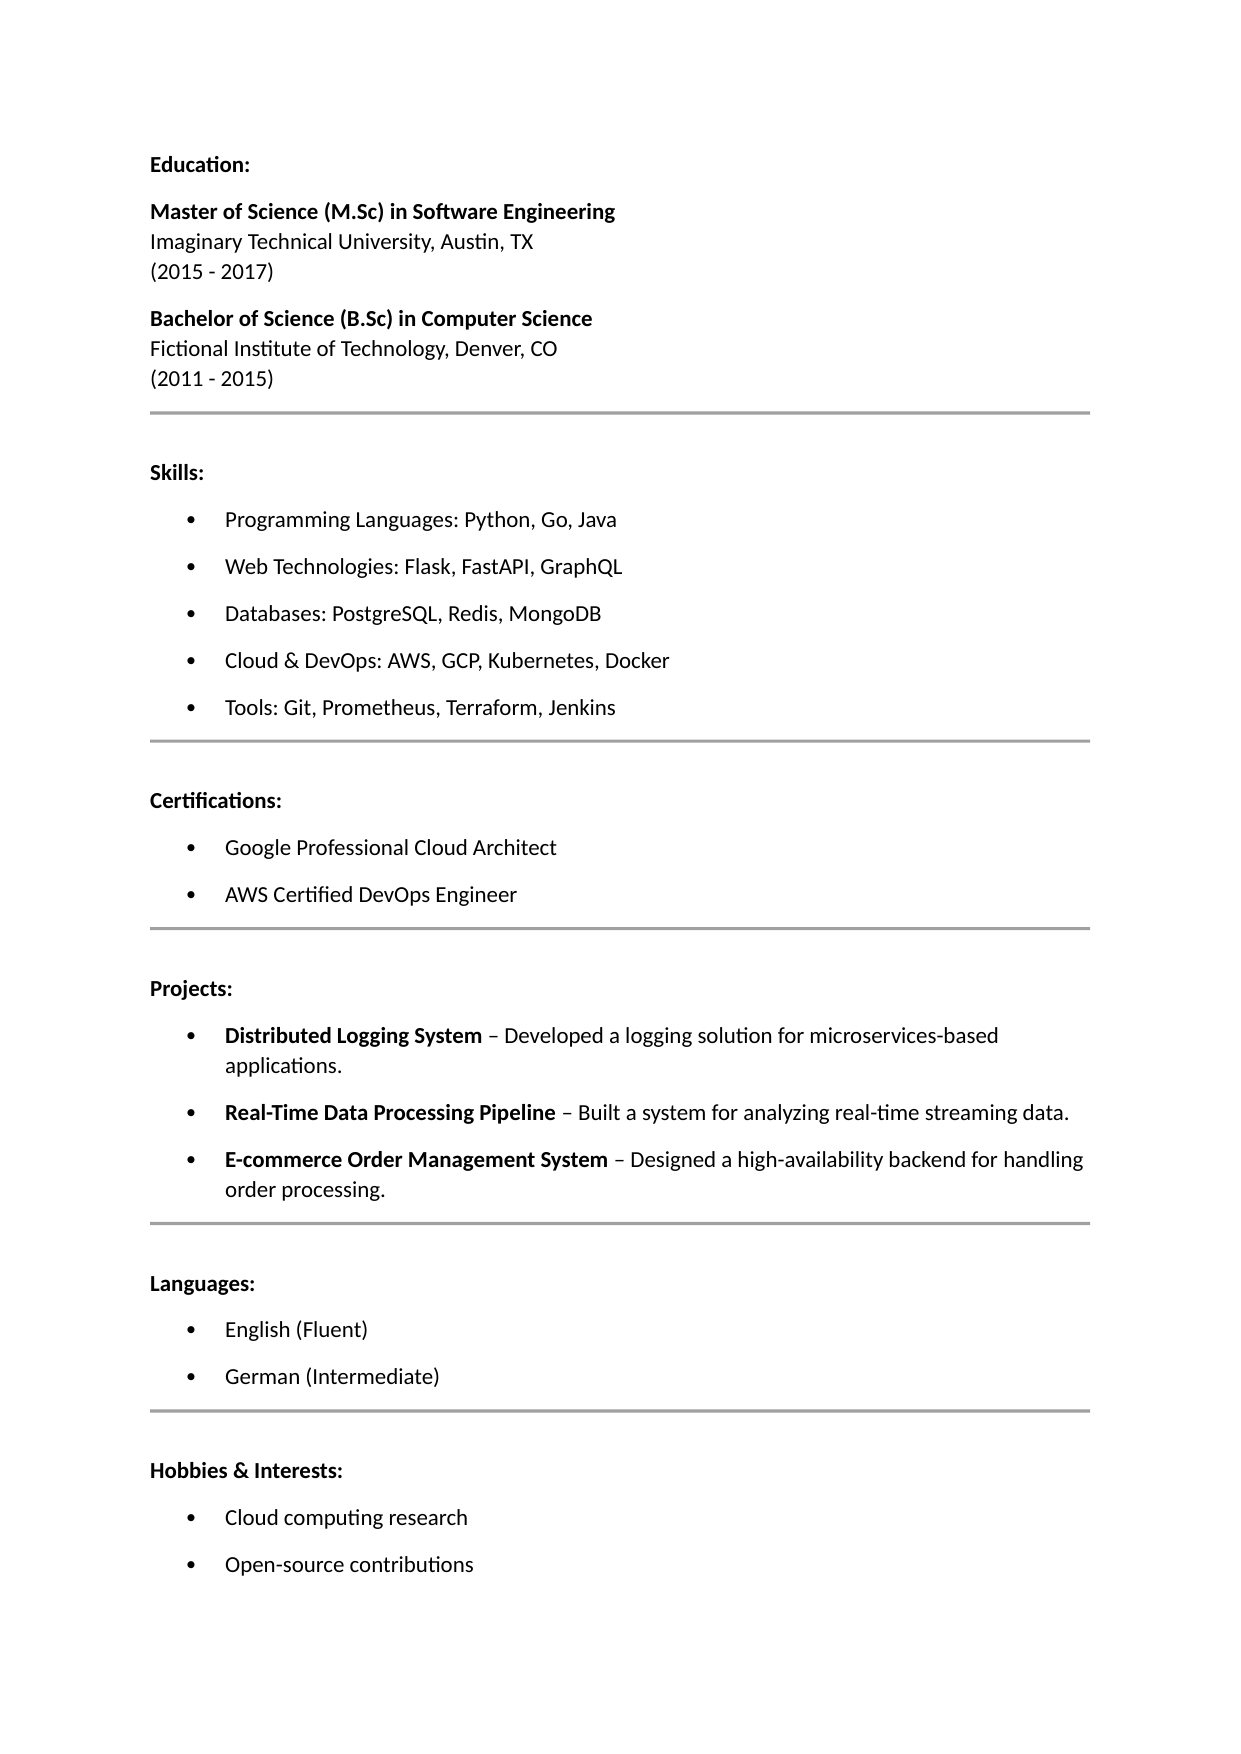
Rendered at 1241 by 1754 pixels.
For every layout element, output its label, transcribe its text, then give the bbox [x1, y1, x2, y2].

list Databases: PostgreSQL, Redis, MongoDB [187, 599, 1090, 627]
text Education: [150, 150, 1090, 178]
list Web Technologies: Flask, FastAPI, GraphQL [187, 552, 1090, 580]
list Google Professional Cloud Architect [187, 833, 1090, 861]
text Bachelor of Science (B.Sc) in Computer Science Fictional Institute of Technology, Denver, CO (2011 - 2015) [150, 304, 1090, 393]
list German (Intermediate) [187, 1362, 1090, 1391]
list AWS Certified DevOps Engineer [187, 880, 1090, 908]
text Projects: [150, 974, 1090, 1002]
list Distributed Logging System – Developed a logging solution for microservices-based applications. [187, 1021, 1090, 1079]
text Skills: [150, 458, 1090, 486]
list Programming Languages: Python, Go, Java [187, 505, 1090, 533]
list E-commerce Order Management System – Designed a high-availability backend for handling order processing. [187, 1145, 1090, 1203]
text Certifications: [150, 786, 1090, 814]
list English (Fluent) [187, 1316, 1090, 1344]
text Hobbies & Interests: [150, 1456, 1090, 1484]
list Open-source contributions [187, 1550, 1090, 1578]
list Tools: Git, Prometheus, Terraform, Jenkins [187, 693, 1090, 721]
text Master of Science (M.Sc) in Software Engineering Imaginary Technical University, Austin, TX (2015 - 2017) [150, 197, 1090, 285]
list Real-Time Data Processing Pipeline – Built a system for analyzing real-time streaming data. [187, 1098, 1090, 1126]
list Cloud computing research [187, 1503, 1090, 1531]
list Cloud & DevOps: AWS, GCP, Kubernetes, Docker [187, 646, 1090, 674]
text Languages: [150, 1269, 1090, 1297]
